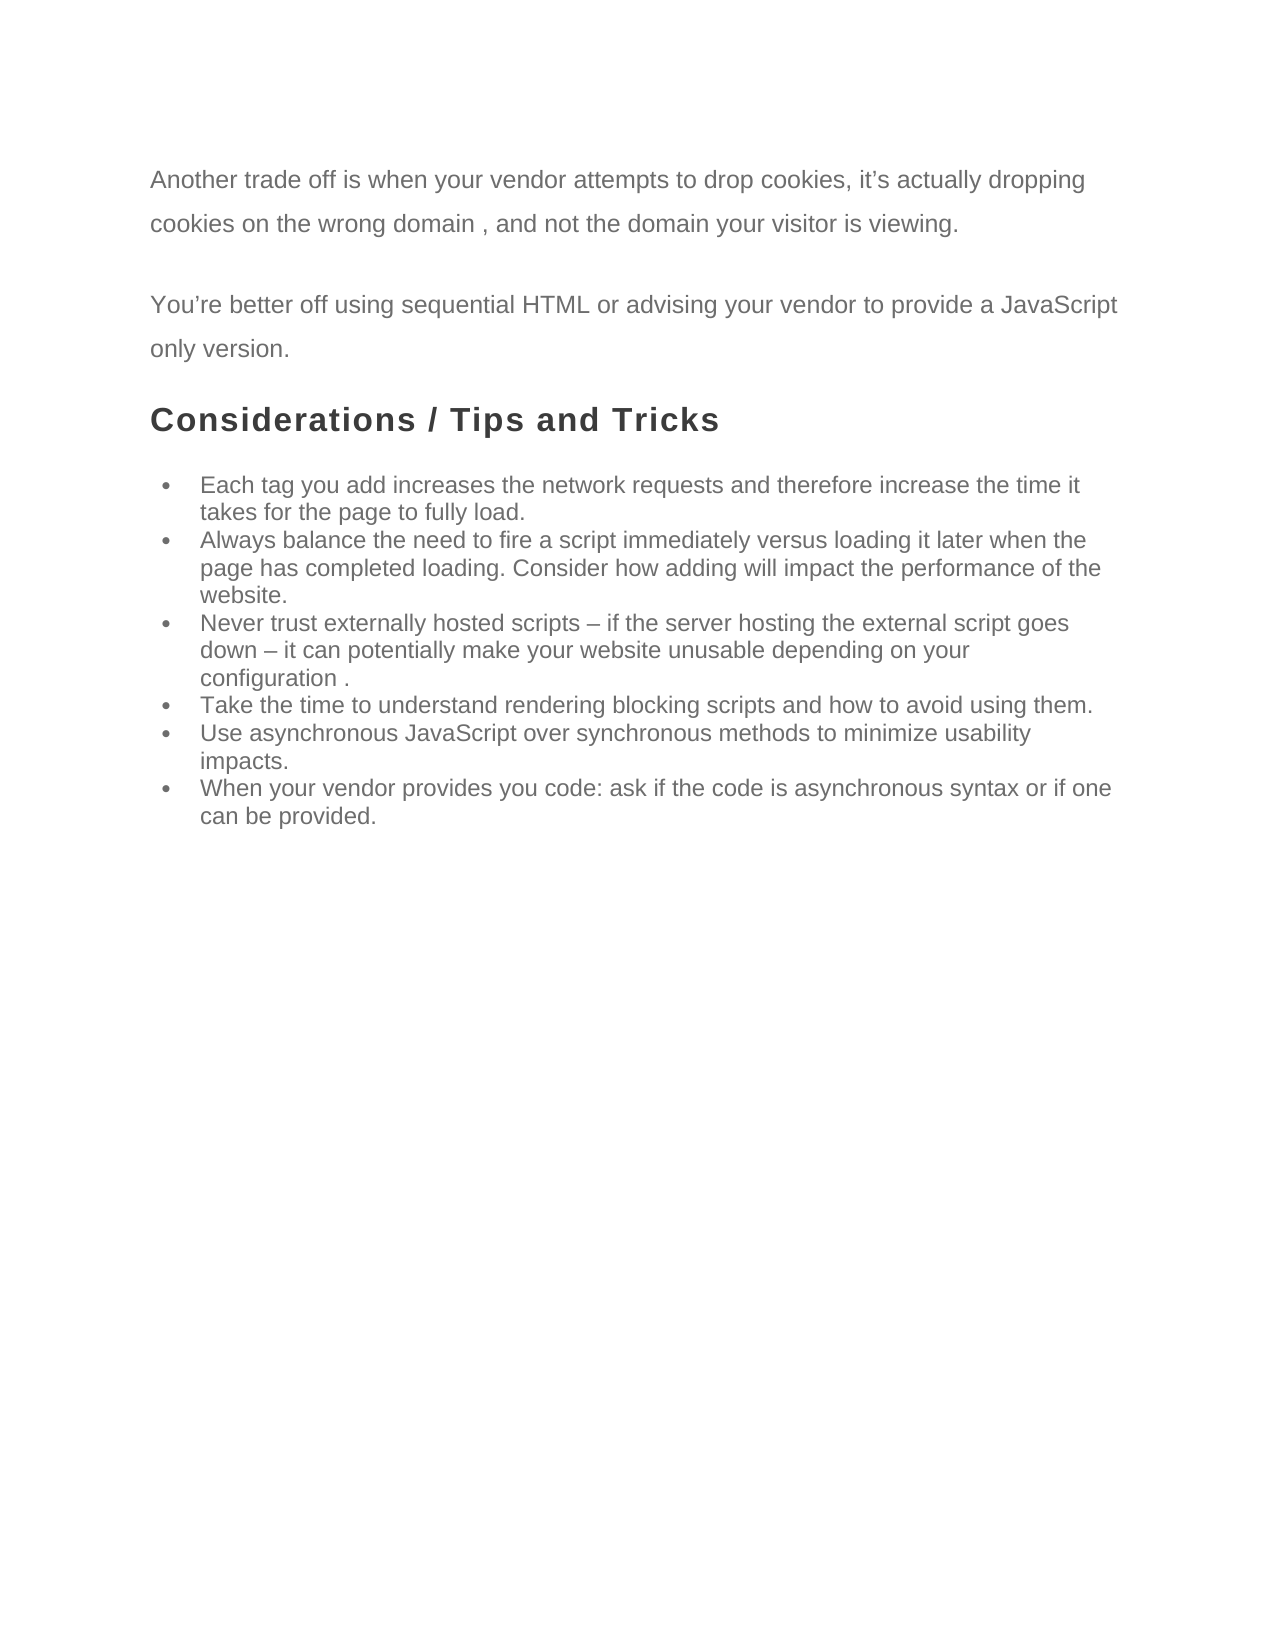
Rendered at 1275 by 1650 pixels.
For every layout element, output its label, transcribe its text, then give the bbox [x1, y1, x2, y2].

list Always balance the need to fire a script immediately versus loading it later when the page has completed loading. Consider how adding will impact the performance of the website. [162, 526, 1125, 609]
list Never trust externally hosted scripts – if the server hosting the external script goes down – it can potentially make your website unusable depending on your configuration . [162, 609, 1125, 691]
list Each tag you add increases the network requests and therefore increase the time it takes for the page to fully load. [162, 471, 1125, 526]
text Another trade off is when your vendor attempts to drop cookies, it’s actually dropping cookies on the wrong domain , and not the domain your visitor is viewing. [150, 150, 1125, 237]
list When your vendor provides you code: ask if the code is asynchronous syntax or if one can be provided. [162, 774, 1125, 829]
list Take the time to understand rendering blocking scripts and how to avoid using them. [162, 691, 1125, 719]
list Use asynchronous JavaScript over synchronous methods to minimize usability impacts. [162, 719, 1125, 774]
text You’re better off using sequential HTML or advising your vendor to provide a JavaScript only version. [150, 275, 1125, 362]
subtitle Considerations / Tips and Tricks [150, 400, 1125, 438]
